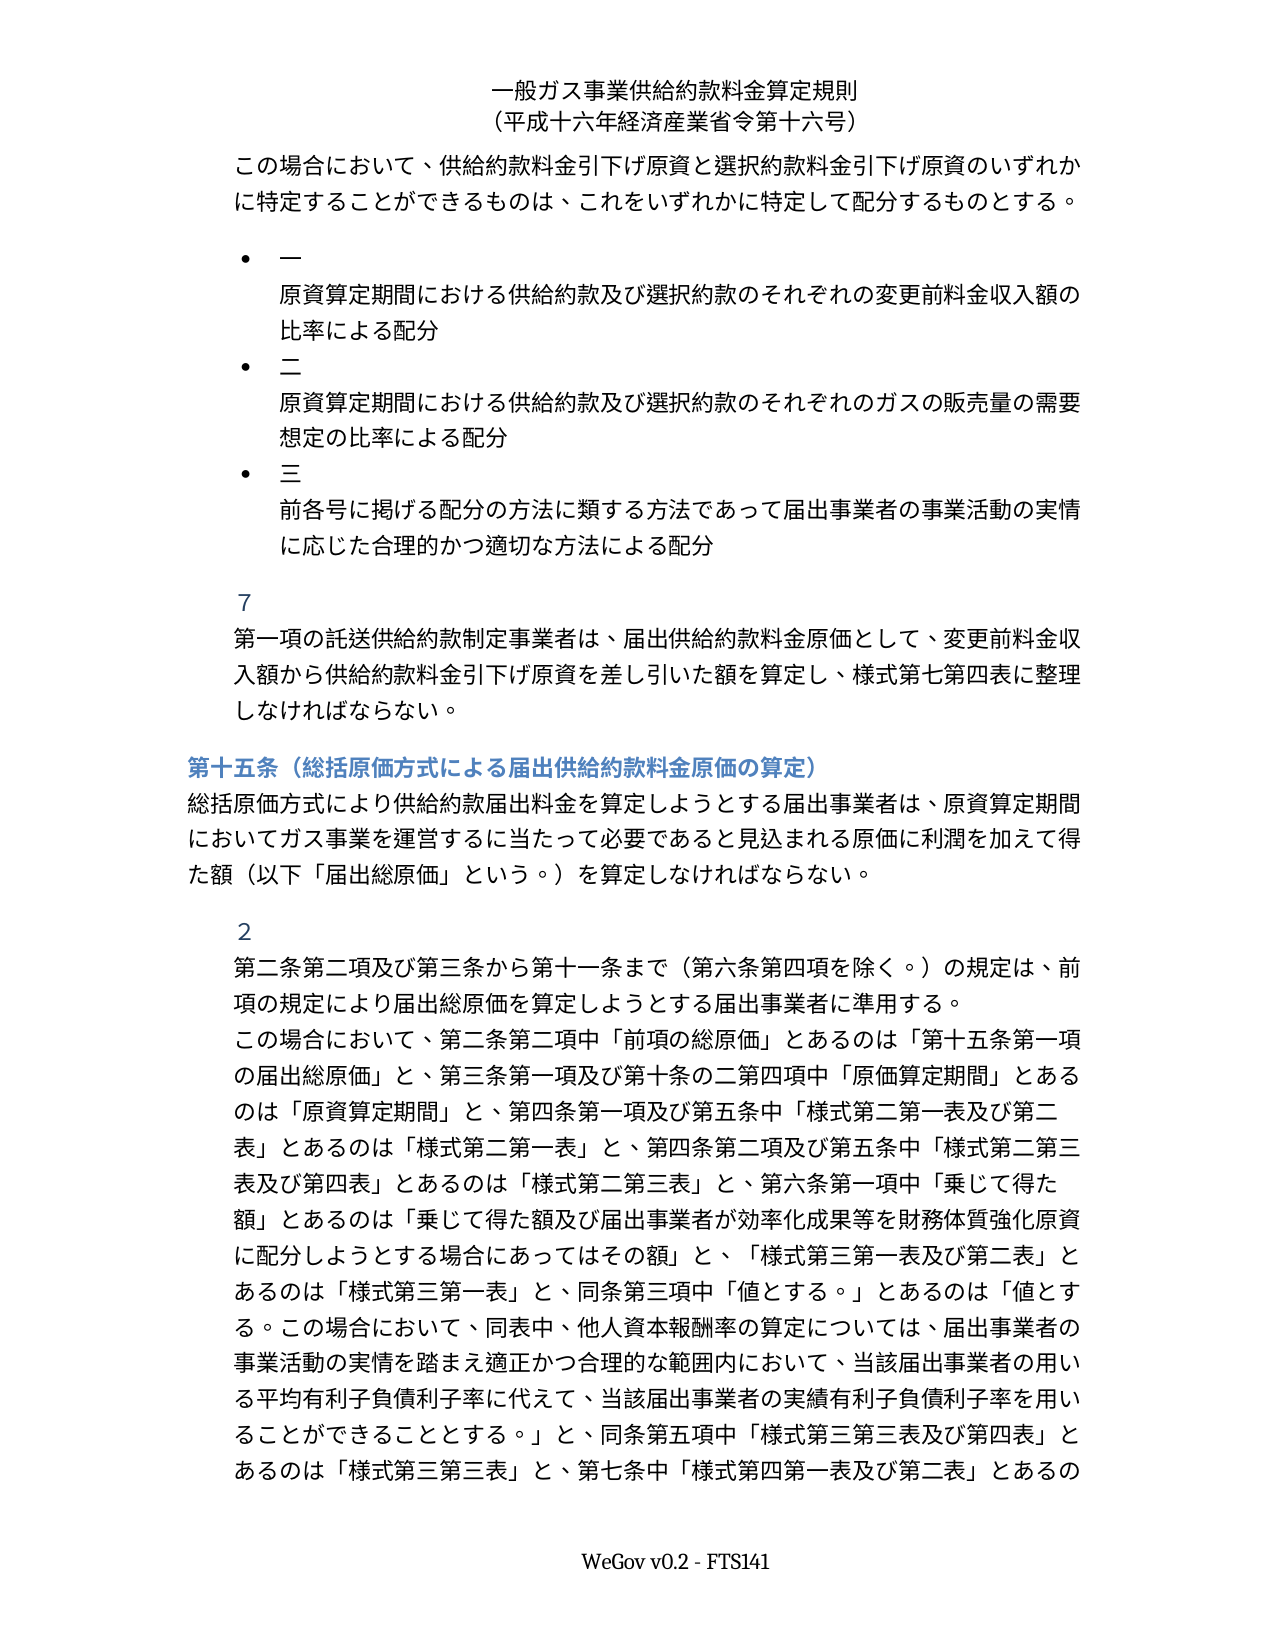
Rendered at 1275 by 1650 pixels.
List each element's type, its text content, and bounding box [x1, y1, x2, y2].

subtitle ７ [233, 587, 1087, 618]
list 二 原資算定期間における供給約款及び選択約款のそれぞれのガスの販売量の需要想定の比率による配分 [242, 351, 1087, 454]
list 三 前各号に掲げる配分の方法に類する方法であって届出事業者の事業活動の実情に応じた合理的かつ適切な方法による配分 [242, 458, 1087, 561]
text 総括原価方式により供給約款届出料金を算定しようとする届出事業者は、原資算定期間においてガス事業を運営するに当たって必要であると見込まれる原価に利潤を加えて得た額（以下「届出総原価」という。）を算定しなければならない。 [187, 787, 1087, 891]
list 一 原資算定期間における供給約款及び選択約款のそれぞれの変更前料金収入額の比率による配分 [242, 243, 1087, 346]
text 第一項の託送供給約款制定事業者は、届出供給約款料金原価として、変更前料金収入額から供給約款料金引下げ原資を差し引いた額を算定し、様式第七第四表に整理しなければならない。 [233, 623, 1087, 726]
subtitle 第十五条（総括原価方式による届出供給約款料金原価の算定） [187, 752, 1087, 783]
subtitle ２ [233, 916, 1087, 947]
